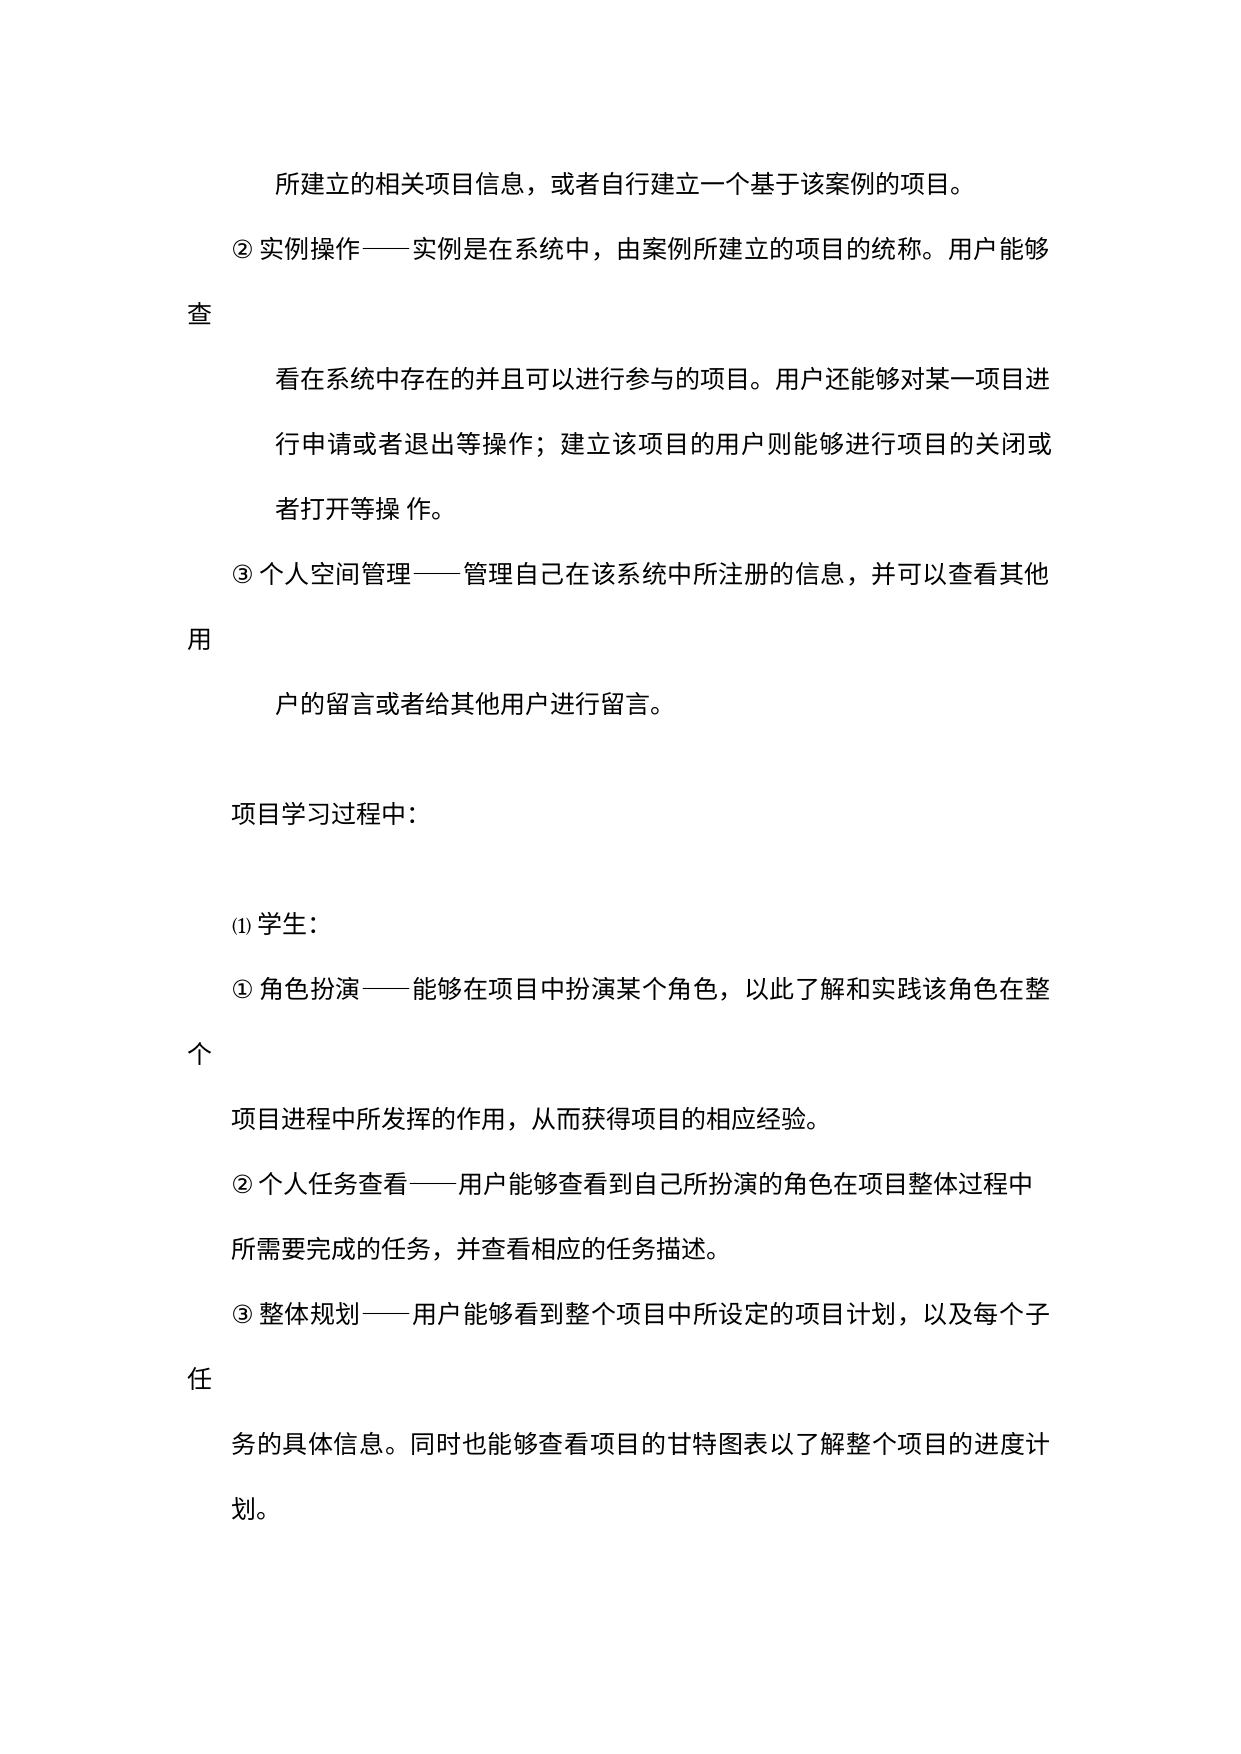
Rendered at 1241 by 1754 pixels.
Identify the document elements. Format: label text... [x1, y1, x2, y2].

text 看在系统中存在的并且可以进行参与的项目。用户还能够对某一项目进 行申请或者退出等操作；建立该项目的用户则能够进行项目的关闭或 者打开等操 作。 [231, 345, 1053, 540]
text 项目学习过程中： [187, 780, 1053, 845]
text ⑴学生： [187, 890, 1053, 955]
text 项目进程中所发挥的作用，从而获得项目的相应经验。 [187, 1085, 1053, 1150]
text 务的具体信息。同时也能够查看项目的甘特图表以了解整个项目的进度计 划。 [187, 1410, 1053, 1540]
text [231, 150, 1053, 215]
text 所需要完成的任务，并查看相应的任务描述。 [187, 1215, 1053, 1280]
text ②个人任务查看——用户能够查看到自己所扮演的角色在项目整体过程中 [187, 1150, 1053, 1215]
text 户的留言或者给其他用户进行留言。 [231, 670, 1053, 735]
text ①角色扮演——能够在项目中扮演某个角色，以此了解和实践该角色在整个 [187, 955, 1053, 1085]
text ②实例操作——实例是在系统中，由案例所建立的项目的统称。用户能够查 [187, 215, 1053, 345]
text ③个人空间管理——管理自己在该系统中所注册的信息，并可以查看其他用 [187, 540, 1053, 670]
text ③整体规划——用户能够看到整个项目中所设定的项目计划，以及每个子任 [187, 1280, 1053, 1410]
